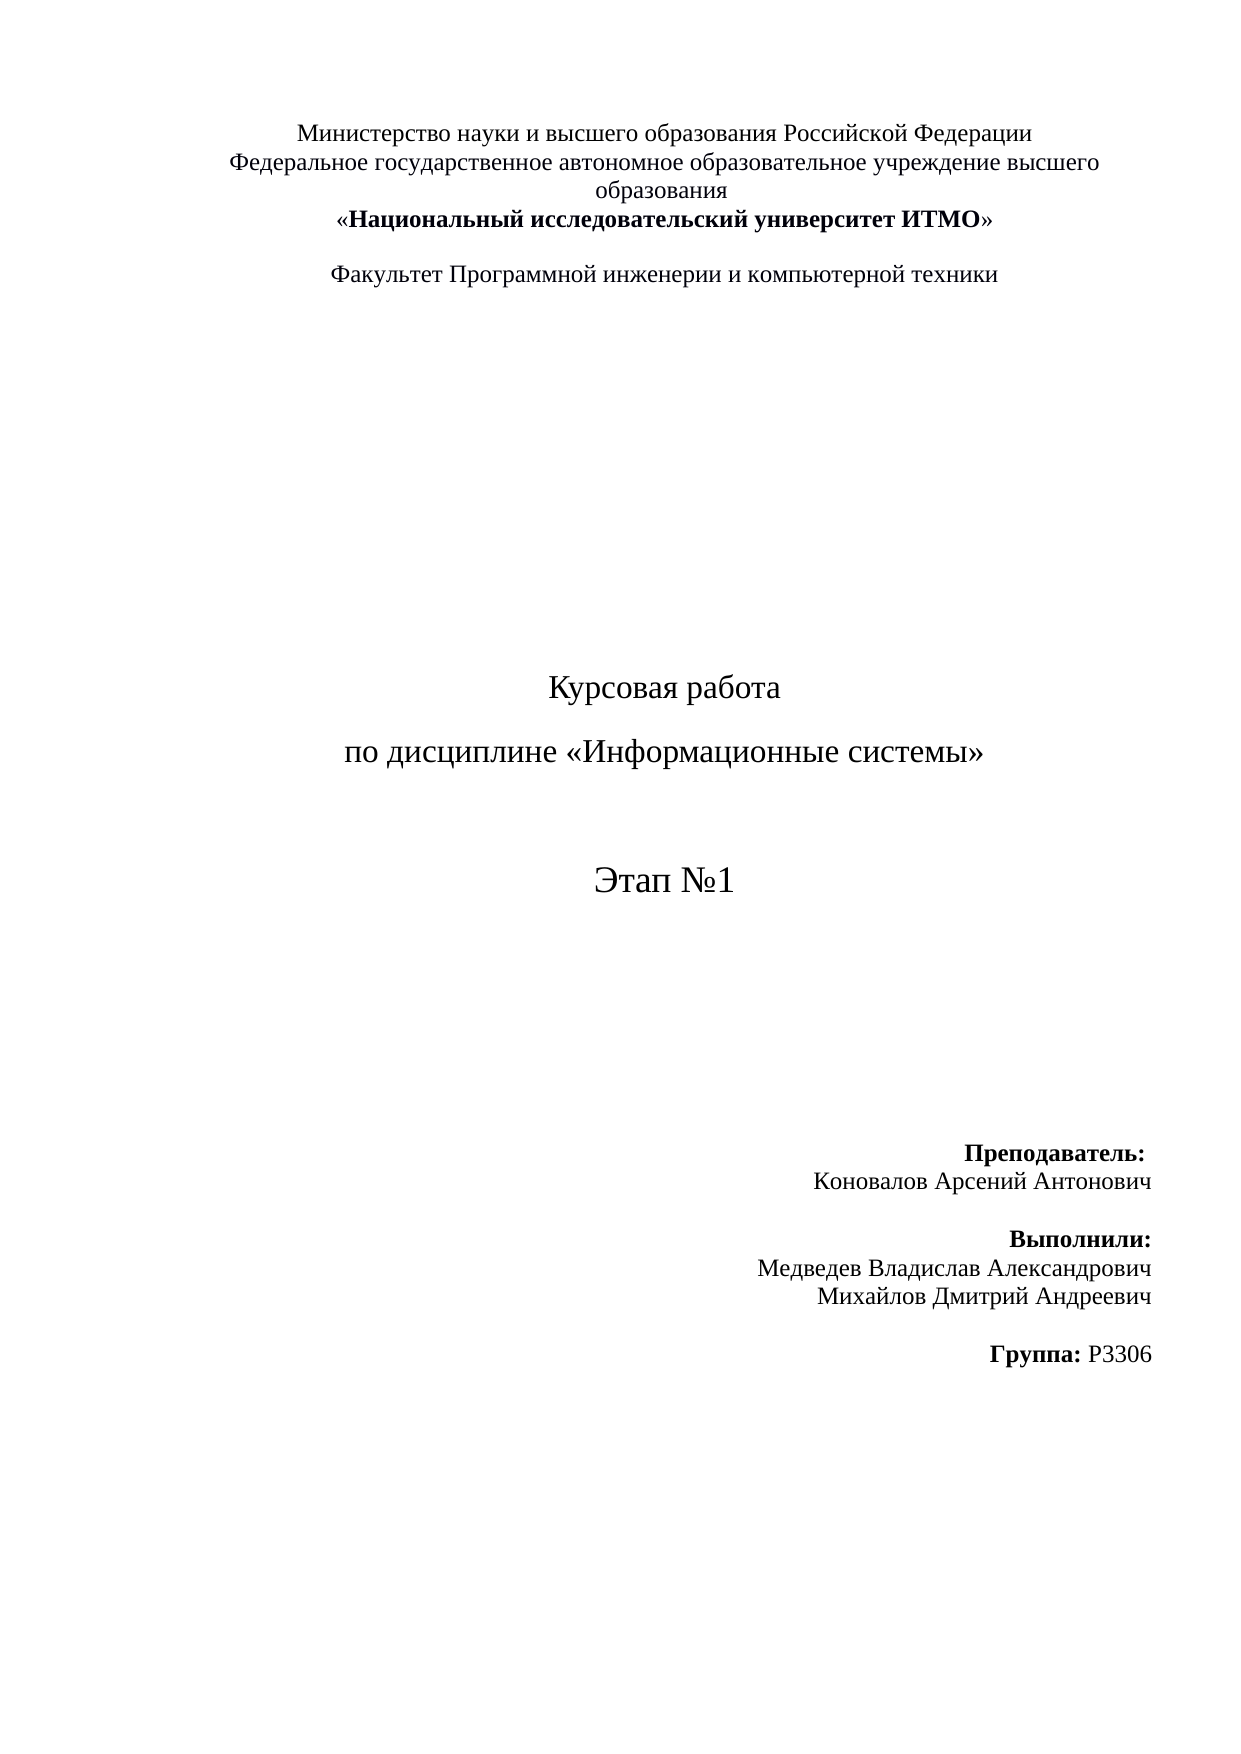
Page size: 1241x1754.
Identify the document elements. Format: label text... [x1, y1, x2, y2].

text Медведев Владислав Александрович [177, 1253, 1152, 1281]
text по дисциплине «Информационные системы» [177, 731, 1152, 769]
text Федеральное государственное автономное образовательное учреждение высшего образования [177, 147, 1152, 204]
text «Национальный исследовательский университет ИТМО» [177, 204, 1152, 233]
text Преподаватель: Коновалов Арсений Антонович [177, 1138, 1152, 1195]
text Министерство науки и высшего образования Российской Федерации [177, 118, 1152, 147]
text Михайлов Дмитрий Андреевич [177, 1281, 1152, 1310]
text Факультет Программной инженерии и компьютерной техники [177, 259, 1152, 288]
text Выполнили: [177, 1224, 1152, 1253]
text Группа: Р3306 [177, 1339, 1152, 1368]
text Курсовая работа [177, 668, 1152, 706]
text Этап №1 [177, 858, 1152, 901]
